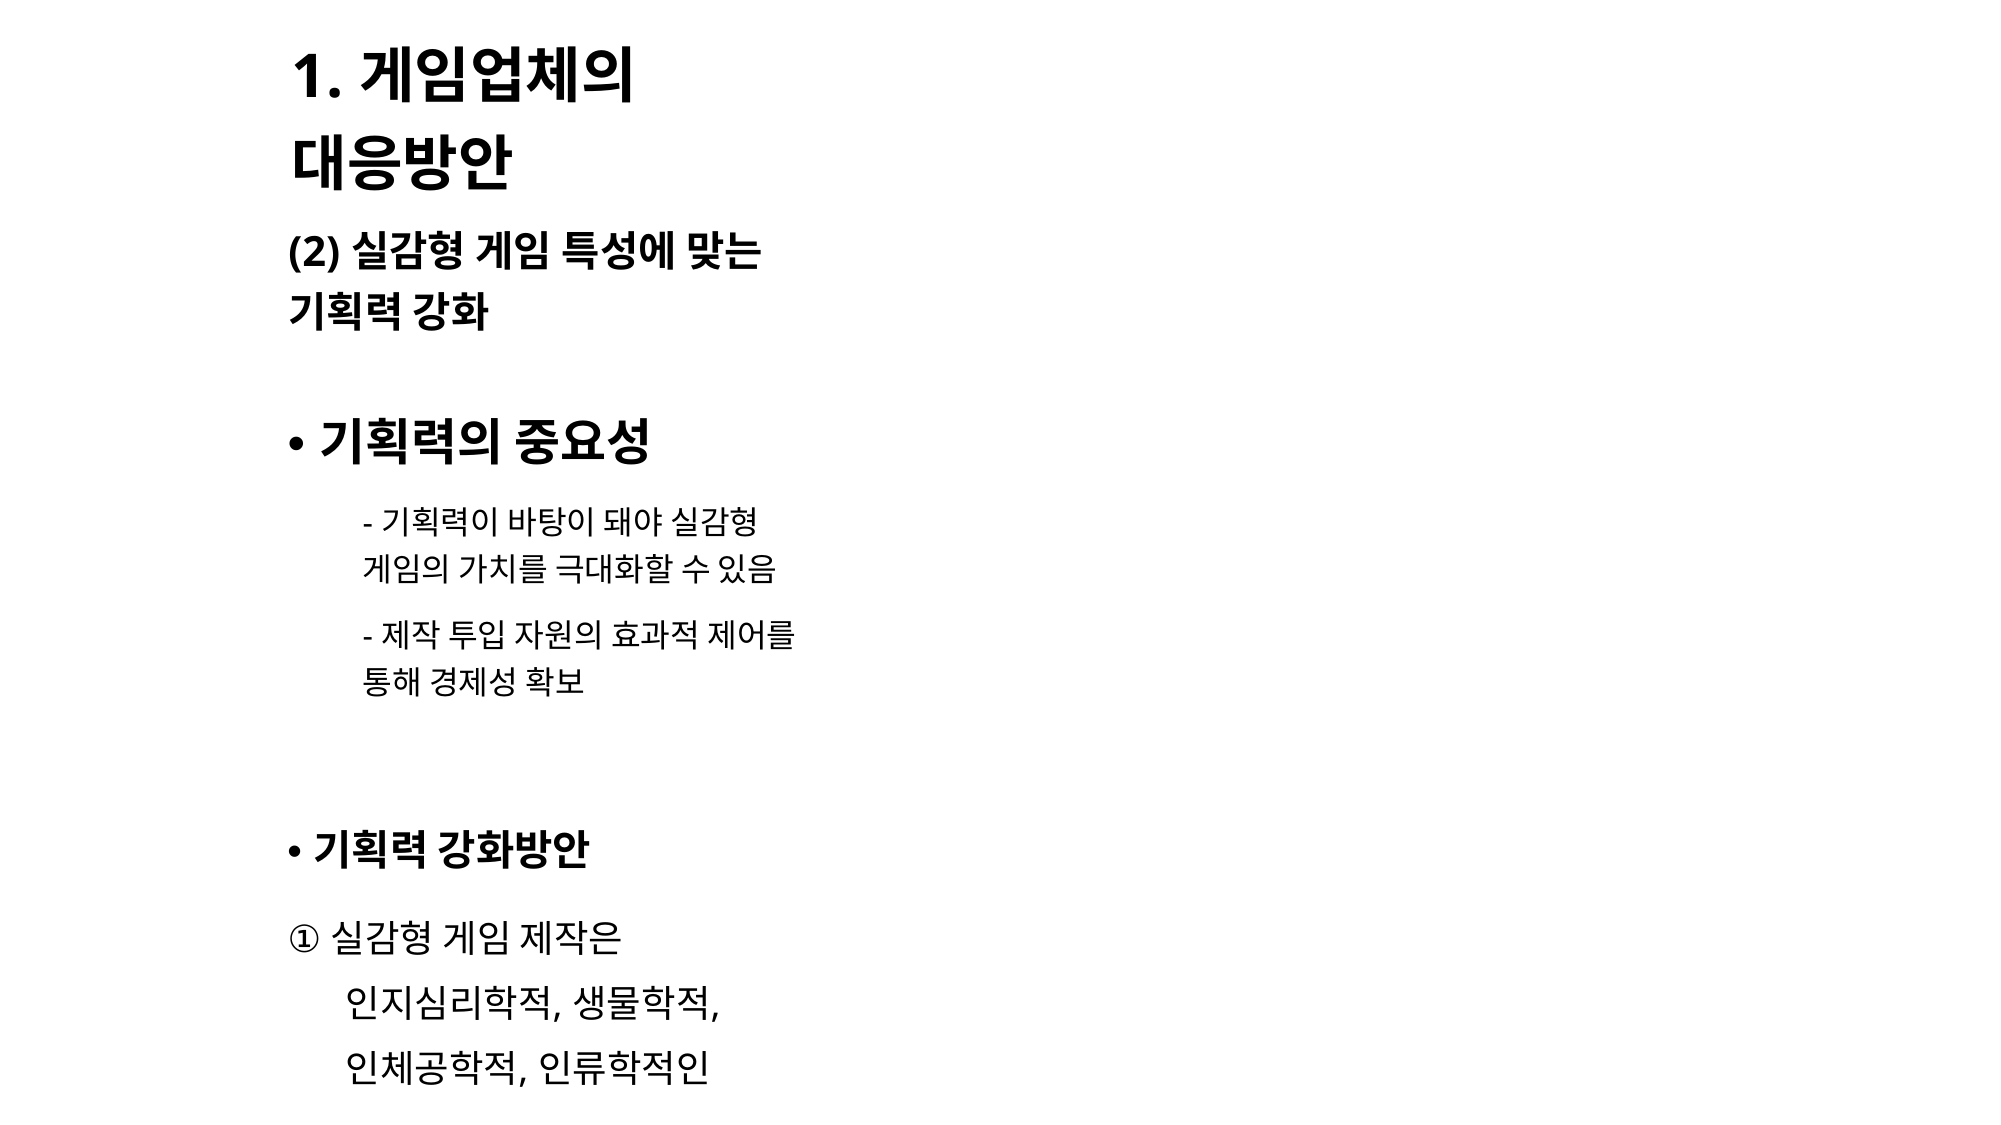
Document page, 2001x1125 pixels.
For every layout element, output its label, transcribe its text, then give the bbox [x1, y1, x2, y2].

text • 기획력의 중요성 [287, 402, 827, 474]
text - 기획력이 바탕이 돼야 실감형 게임의 가치를 극대화할 수 있음 [362, 497, 827, 591]
text • 기획력 강화방안 [287, 817, 827, 877]
text 1. 게임업체의 대응방안 [291, 27, 827, 203]
text (2) 실감형 게임 특성에 맞는 기획력 강화 [288, 218, 827, 339]
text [287, 909, 736, 1093]
text - 제작 투입 자원의 효과적 제어를 통해 경제성 확보 [362, 610, 827, 704]
